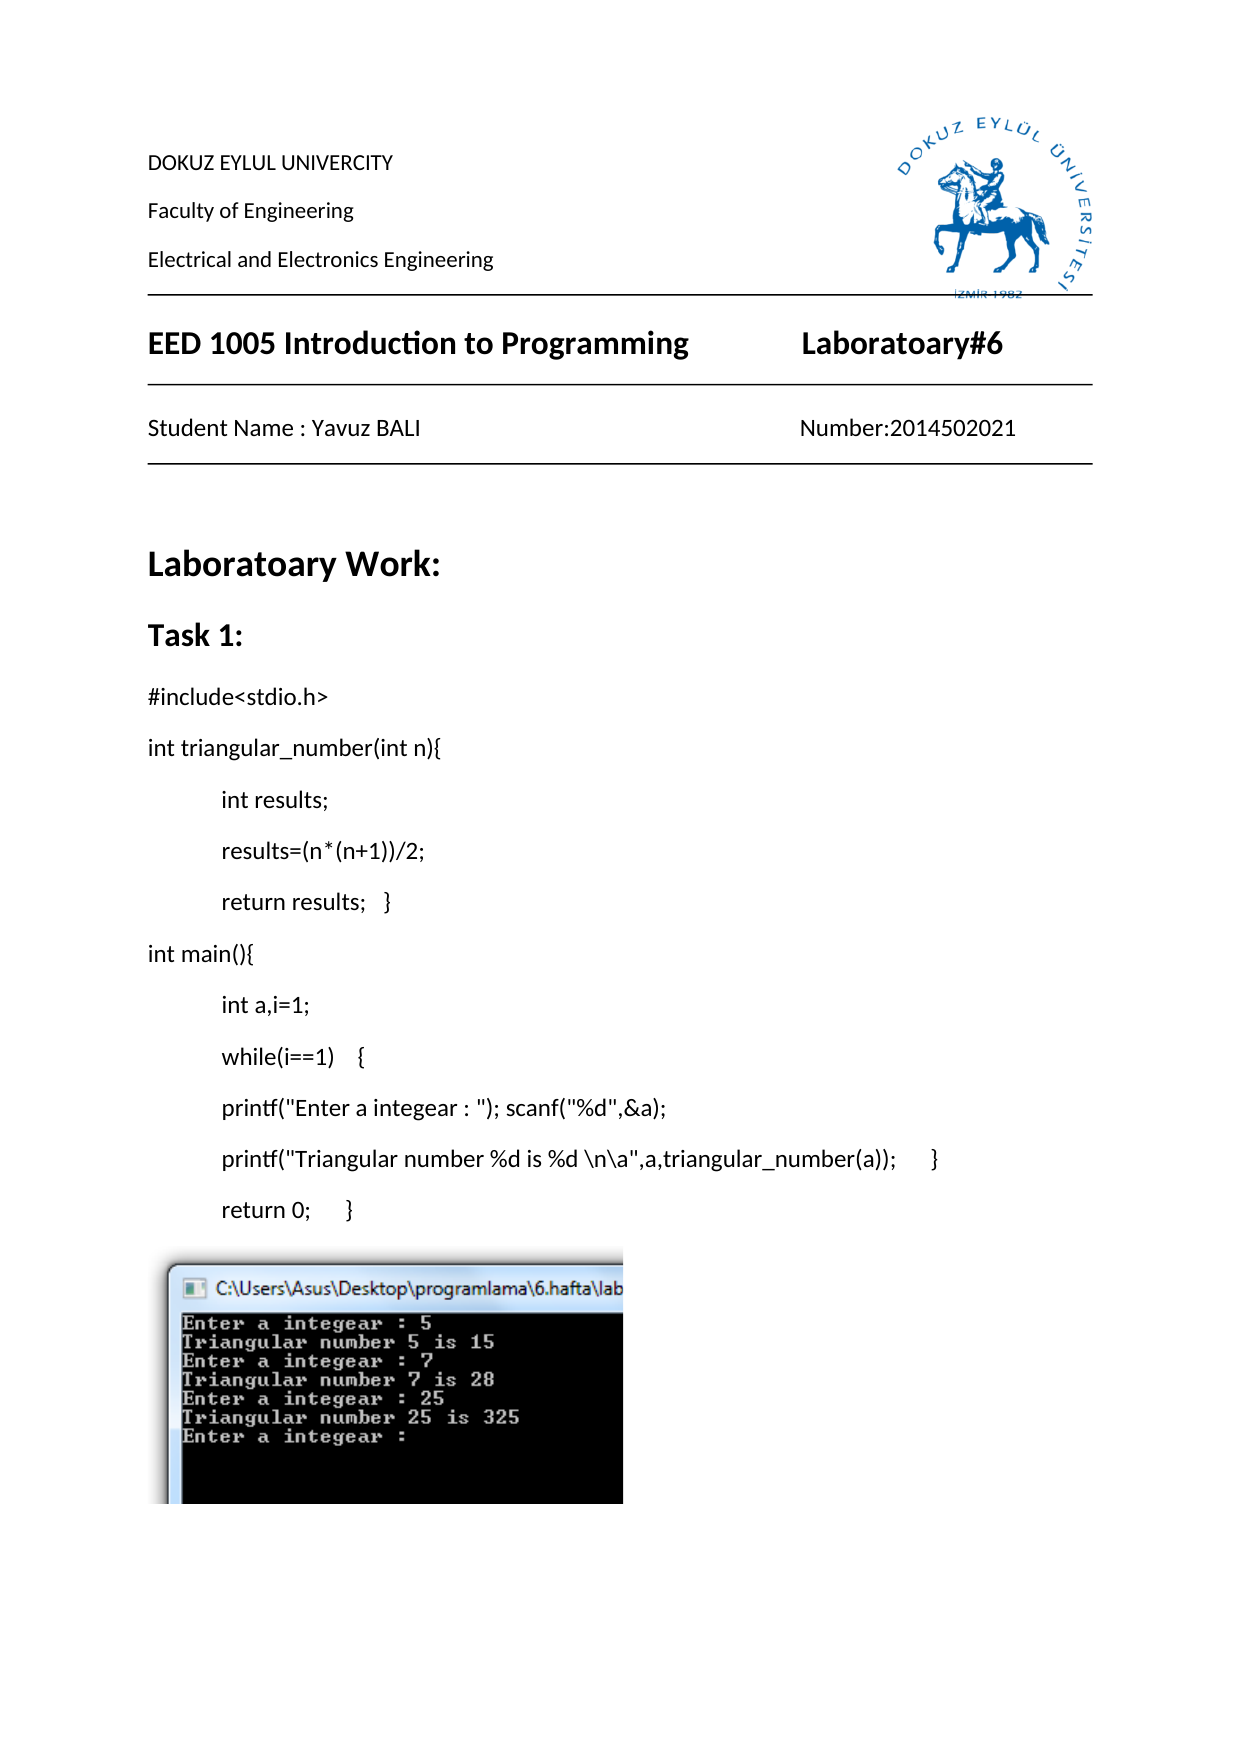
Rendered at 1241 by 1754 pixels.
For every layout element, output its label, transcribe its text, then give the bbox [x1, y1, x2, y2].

picture [147, 1246, 624, 1504]
text #include<stdio.h> [148, 681, 1093, 712]
text int results; [148, 784, 1093, 814]
picture [896, 176, 1093, 196]
text return results; } [148, 887, 1093, 917]
text EED 1005 Introduction to Programming Laboratoary#6 [148, 322, 1093, 363]
text int a,i=1; [148, 989, 1093, 1020]
text int triangular_number(int n){ [148, 732, 1093, 763]
text DOKUZ EYLUL UNIVERCITY [148, 148, 1093, 176]
text Task 1: [148, 613, 1093, 654]
text Laboratoary Work: [148, 540, 1093, 586]
picture [896, 224, 1093, 245]
text while(i==1) { [148, 1041, 1093, 1071]
text printf("Enter a integear : "); scanf("%d",&a); [148, 1092, 1093, 1122]
text Faculty of Engineering [148, 196, 1093, 224]
picture [896, 116, 1093, 148]
text return 0; } [148, 1195, 1093, 1225]
text results=(n*(n+1))/2; [148, 835, 1093, 866]
text int main(){ [148, 938, 1093, 968]
text Student Name : Yavuz BALI Number:2014502021 [148, 412, 1093, 442]
text Electrical and Electronics Engineering [148, 245, 1093, 273]
picture [896, 296, 1093, 300]
picture [896, 273, 1093, 294]
text printf("Triangular number %d is %d \n\a",a,triangular_number(a)); } [148, 1143, 1093, 1174]
